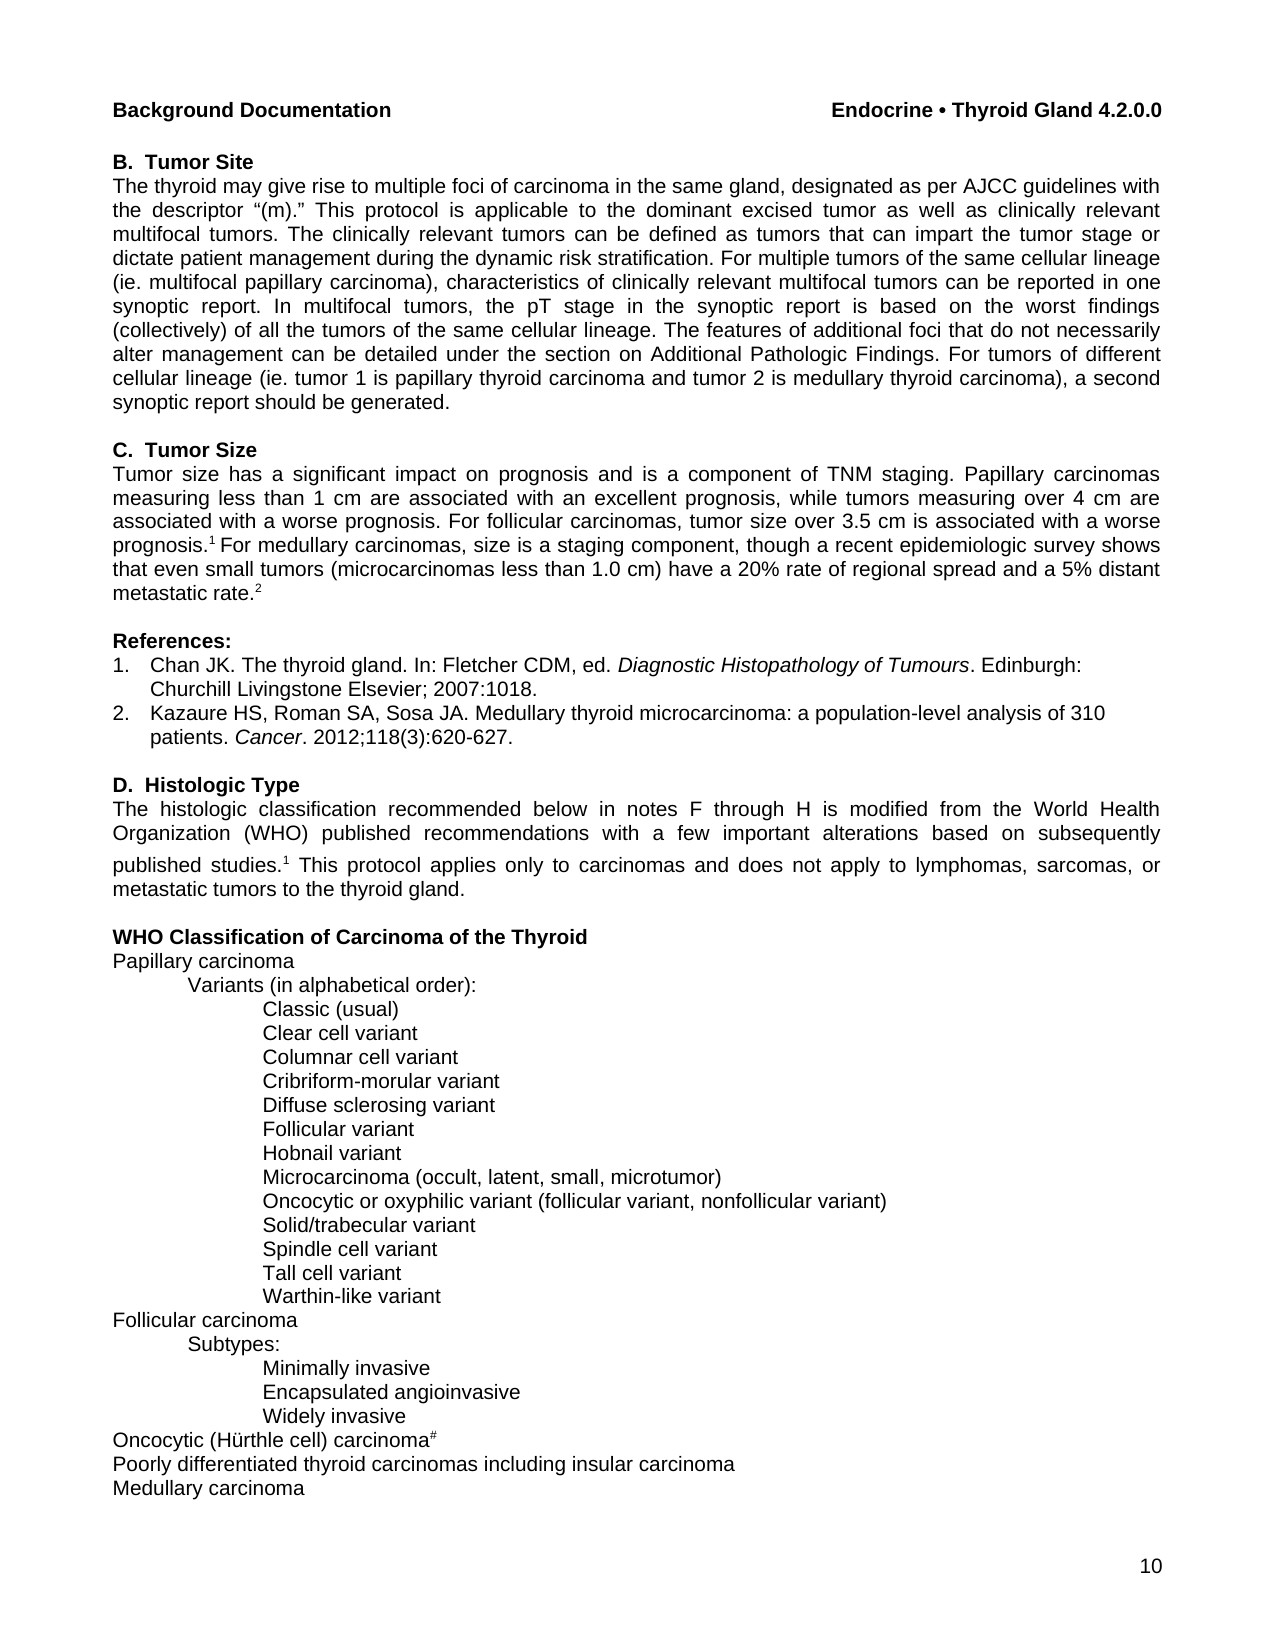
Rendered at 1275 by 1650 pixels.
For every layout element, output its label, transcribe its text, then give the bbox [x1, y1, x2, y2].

text Columnar cell variant [112, 1045, 1162, 1069]
text Microcarcinoma (occult, latent, small, microtumor) [112, 1164, 1162, 1188]
text Poorly differentiated thyroid carcinomas including insular carcinoma [112, 1452, 1162, 1476]
text References: [112, 629, 1162, 653]
text Follicular carcinoma [112, 1308, 1162, 1332]
text Medullary carcinoma [112, 1476, 1162, 1500]
text D. Histologic Type [112, 773, 1162, 797]
text Diffuse sclerosing variant [112, 1093, 1162, 1117]
text Tall cell variant [112, 1260, 1162, 1284]
text Spindle cell variant [112, 1236, 1162, 1260]
text B. Tumor Site [112, 150, 1162, 174]
text Hobnail variant [112, 1141, 1162, 1164]
text Subtypes: [112, 1332, 1162, 1356]
text Encapsulated angioinvasive [112, 1380, 1162, 1404]
text 1. Chan JK. The thyroid gland. In: Fletcher CDM, ed. Diagnostic Histopathology of Tumours. Edinburgh: Churchill Livingstone Elsevier; 2007:1018. [112, 653, 1162, 701]
text Warthin-like variant [112, 1284, 1162, 1308]
text WHO Classification of Carcinoma of the Thyroid [112, 925, 1162, 949]
text Papillary carcinoma [112, 949, 1162, 973]
text Follicular variant [112, 1117, 1162, 1141]
text Cribriform-morular variant [112, 1069, 1162, 1093]
text Solid/trabecular variant [112, 1212, 1162, 1236]
text Widely invasive [112, 1404, 1162, 1428]
text Minimally invasive [112, 1356, 1162, 1380]
text C. Tumor Size [112, 437, 1162, 461]
text Classic (usual) [112, 997, 1162, 1021]
text Variants (in alphabetical order): [112, 973, 1162, 997]
text Oncocytic or oxyphilic variant (follicular variant, nonfollicular variant) [112, 1188, 1162, 1212]
text Tumor size has a significant impact on prognosis and is a component of TNM staging. Papillary carcinomas measuring less than 1 cm are associated with an excellent prognosis, while tumors measuring over 4 cm are associated with a worse prognosis. For follicular carcinomas, tumor size over 3.5 cm is associated with a worse prognosis.1 For medullary carcinomas, size is a staging component, though a recent epidemiologic survey shows that even small tumors (microcarcinomas less than 1.0 cm) have a 20% rate of regional spread and a 5% distant metastatic rate.2 [112, 461, 1162, 605]
text The histologic classification recommended below in notes F through H is modified from the World Health Organization (WHO) published recommendations with a few important alterations based on subsequently published studies.1 This protocol applies only to carcinomas and does not apply to lymphomas, sarcomas, or metastatic tumors to the thyroid gland. [112, 797, 1162, 901]
text Clear cell variant [112, 1021, 1162, 1045]
text Oncocytic (Hürthle cell) carcinoma# [112, 1428, 1162, 1452]
text The thyroid may give rise to multiple foci of carcinoma in the same gland, designated as per AJCC guidelines with the descriptor “(m).” This protocol is applicable to the dominant excised tumor as well as clinically relevant multifocal tumors. The clinically relevant tumors can be defined as tumors that can impart the tumor stage or dictate patient management during the dynamic risk stratification. For multiple tumors of the same cellular lineage (ie. multifocal papillary carcinoma), characteristics of clinically relevant multifocal tumors can be reported in one synoptic report. In multifocal tumors, the pT stage in the synoptic report is based on the worst findings (collectively) of all the tumors of the same cellular lineage. The features of additional foci that do not necessarily alter management can be detailed under the section on Additional Pathologic Findings. For tumors of different cellular lineage (ie. tumor 1 is papillary thyroid carcinoma and tumor 2 is medullary thyroid carcinoma), a second synoptic report should be generated. [112, 174, 1162, 413]
text 2. Kazaure HS, Roman SA, Sosa JA. Medullary thyroid microcarcinoma: a population-level analysis of 310 patients. Cancer. 2012;118(3):620-627. [112, 701, 1162, 749]
